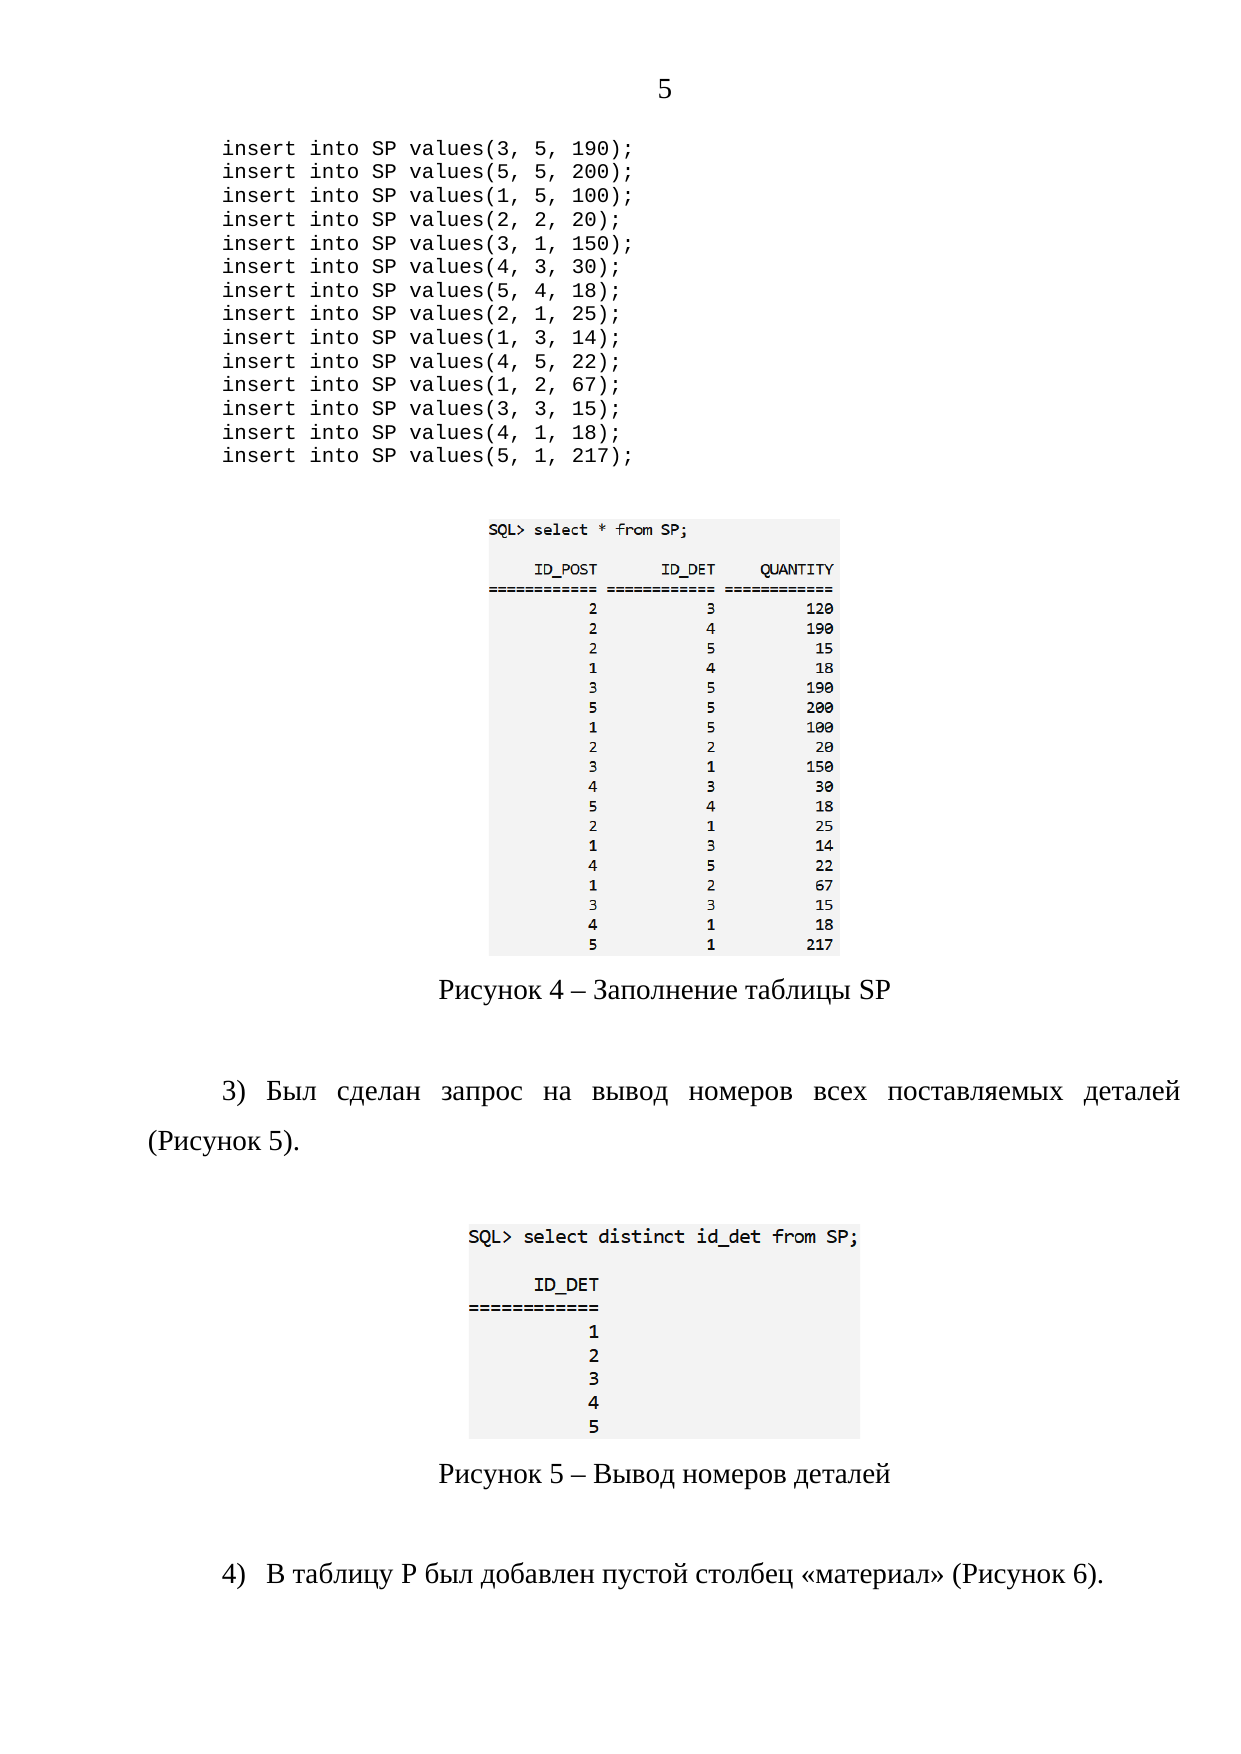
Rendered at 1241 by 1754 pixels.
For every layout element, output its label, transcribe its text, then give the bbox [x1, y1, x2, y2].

text insert into SP values(1, 5, 100); [148, 185, 1181, 209]
text insert into SP values(5, 5, 200); [148, 162, 1181, 185]
list Был сделан запрос на вывод номеров всех поставляемых деталей (Рисунок 5). [148, 1073, 1181, 1157]
text insert into SP values(3, 1, 150); [148, 232, 1181, 256]
text insert into SP values(2, 2, 20); [148, 209, 1181, 232]
text insert into SP values(5, 1, 217); [148, 445, 1181, 469]
text insert into SP values(2, 1, 25); [148, 303, 1181, 327]
text insert into SP values(3, 3, 15); [148, 398, 1181, 422]
text insert into SP values(4, 5, 22); [148, 351, 1181, 374]
text insert into SP values(4, 3, 30); [148, 256, 1181, 280]
text Рисунок 5 – Вывод номеров деталей [148, 1456, 1181, 1489]
text insert into SP values(5, 4, 18); [148, 280, 1181, 303]
picture [468, 1224, 861, 1439]
text insert into SP values(1, 3, 14); [148, 327, 1181, 351]
text insert into SP values(3, 5, 190); [148, 138, 1181, 162]
text Рисунок 4 – Заполнение таблицы SP [148, 972, 1181, 1006]
text insert into SP values(1, 2, 67); [148, 374, 1181, 398]
picture [488, 519, 840, 956]
text insert into SP values(4, 1, 18); [148, 422, 1181, 445]
list В таблицу P был добавлен пустой столбец «материал» (Рисунок 6). [222, 1556, 1181, 1590]
